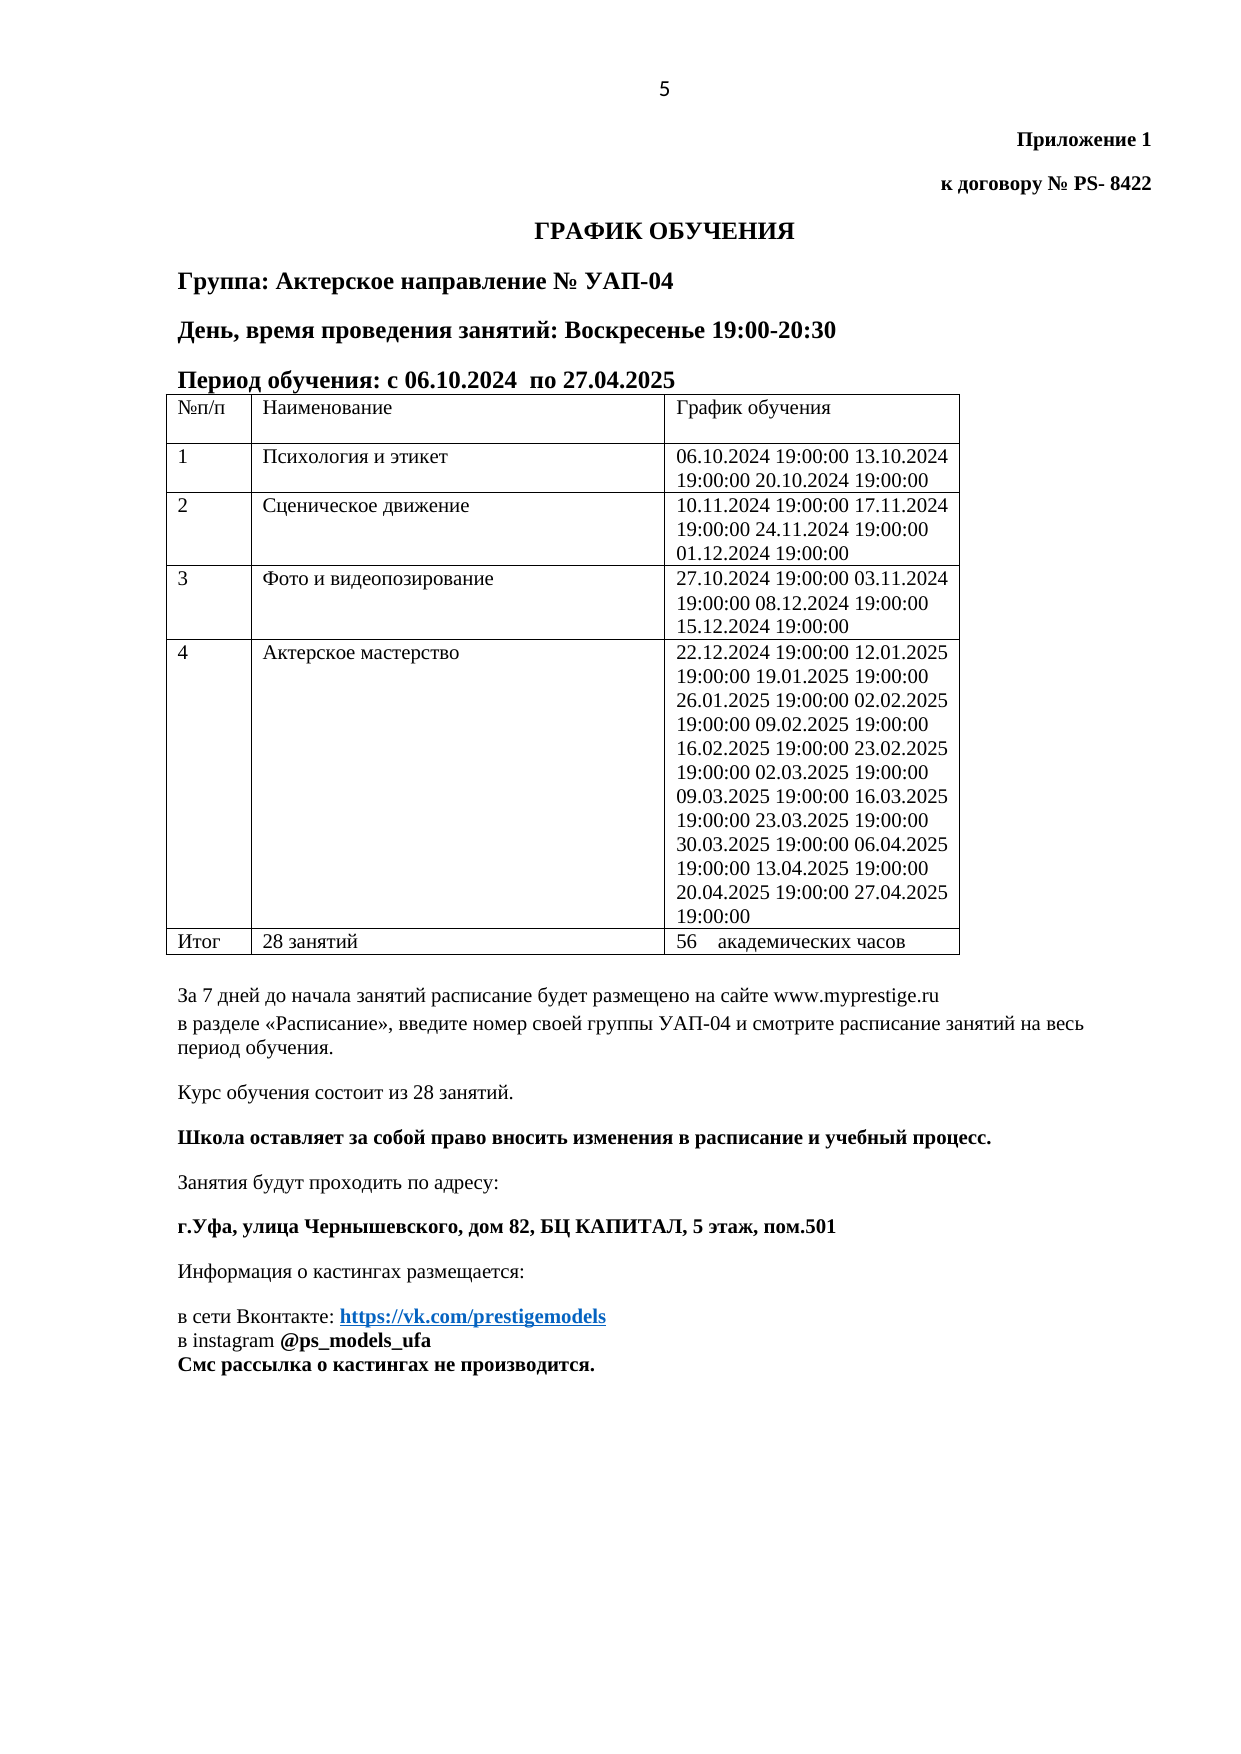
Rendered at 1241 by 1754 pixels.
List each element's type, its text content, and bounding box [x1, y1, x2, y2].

text Курс обучения состоит из 28 занятий. [177, 1080, 1152, 1104]
table_cell 10.11.2024 19:00:00 17.11.2024 19:00:00 24.11.2024 19:00:00 01.12.2024 19:00:00 [665, 493, 959, 565]
text в instagram @ps_models_ufa [177, 1328, 1152, 1352]
table_cell 56 академических часов [665, 929, 959, 953]
table_cell 3 [167, 566, 251, 638]
text Смс рассылка о кастингах не производится. [177, 1352, 1152, 1376]
text ГРАФИК ОБУЧЕНИЯ [177, 216, 1152, 245]
table_cell Актерское мастерство [252, 640, 664, 928]
text Группа: Актерское направление № УАП-04 [177, 266, 1152, 294]
text г.Уфа, улица Чернышевского, дом 82, БЦ КАПИТАЛ, 5 этаж, пом.501 [177, 1214, 1152, 1238]
text За 7 дней до начала занятий расписание будет размещено на сайте www.myprestige.ru [177, 983, 1152, 1007]
table_cell Психология и этикет [252, 444, 664, 492]
table_cell 06.10.2024 19:00:00 13.10.2024 19:00:00 20.10.2024 19:00:00 [665, 444, 959, 492]
table_header №п/п [167, 395, 251, 443]
table_cell 27.10.2024 19:00:00 03.11.2024 19:00:00 08.12.2024 19:00:00 15.12.2024 19:00:00 [665, 566, 959, 638]
table_header График обучения [665, 395, 959, 443]
table_header Наименование [252, 395, 664, 443]
text Школа оставляет за собой право вносить изменения в расписание и учебный процесс. [177, 1125, 1152, 1149]
text День, время проведения занятий: Воскресенье 19:00-20:30 [177, 315, 1152, 344]
text Информация о кастингах размещается: [177, 1259, 1152, 1283]
table_cell Итог [167, 929, 251, 953]
table_cell Фото и видеопозирование [252, 566, 664, 638]
table_cell 1 [167, 444, 251, 492]
table_cell 2 [167, 493, 251, 565]
text Период обучения: с 06.10.2024 по 27.04.2025 [177, 365, 1152, 394]
text в разделе «Расписание», введите номер своей группы УАП-04 и смотрите расписание занятий на весь период обучения. [177, 1011, 1152, 1059]
text Занятия будут проходить по адресу: [177, 1169, 1152, 1194]
table_cell 4 [167, 640, 251, 928]
text к договору № PS- 8422 [177, 171, 1152, 195]
table_cell 22.12.2024 19:00:00 12.01.2025 19:00:00 19.01.2025 19:00:00 26.01.2025 19:00:00 02.02.2025 19:00:00 09.02.2025 19:00:00 16.02.2025 19:00:00 23.02.2025 19:00:00 02.03.2025 19:00:00 09.03.2025 19:00:00 16.03.2025 19:00:00 23.03.2025 19:00:00 30.03.2025 19:00:00 06.04.2025 19:00:00 13.04.2025 19:00:00 20.04.2025 19:00:00 27.04.2025 19:00:00 [665, 640, 959, 928]
table_cell Сценическое движение [252, 493, 664, 565]
text в сети Вконтакте: https://vk.com/prestigemodels [177, 1304, 1152, 1328]
text Приложение 1 [177, 126, 1152, 151]
table_cell 28 занятий [252, 929, 664, 953]
